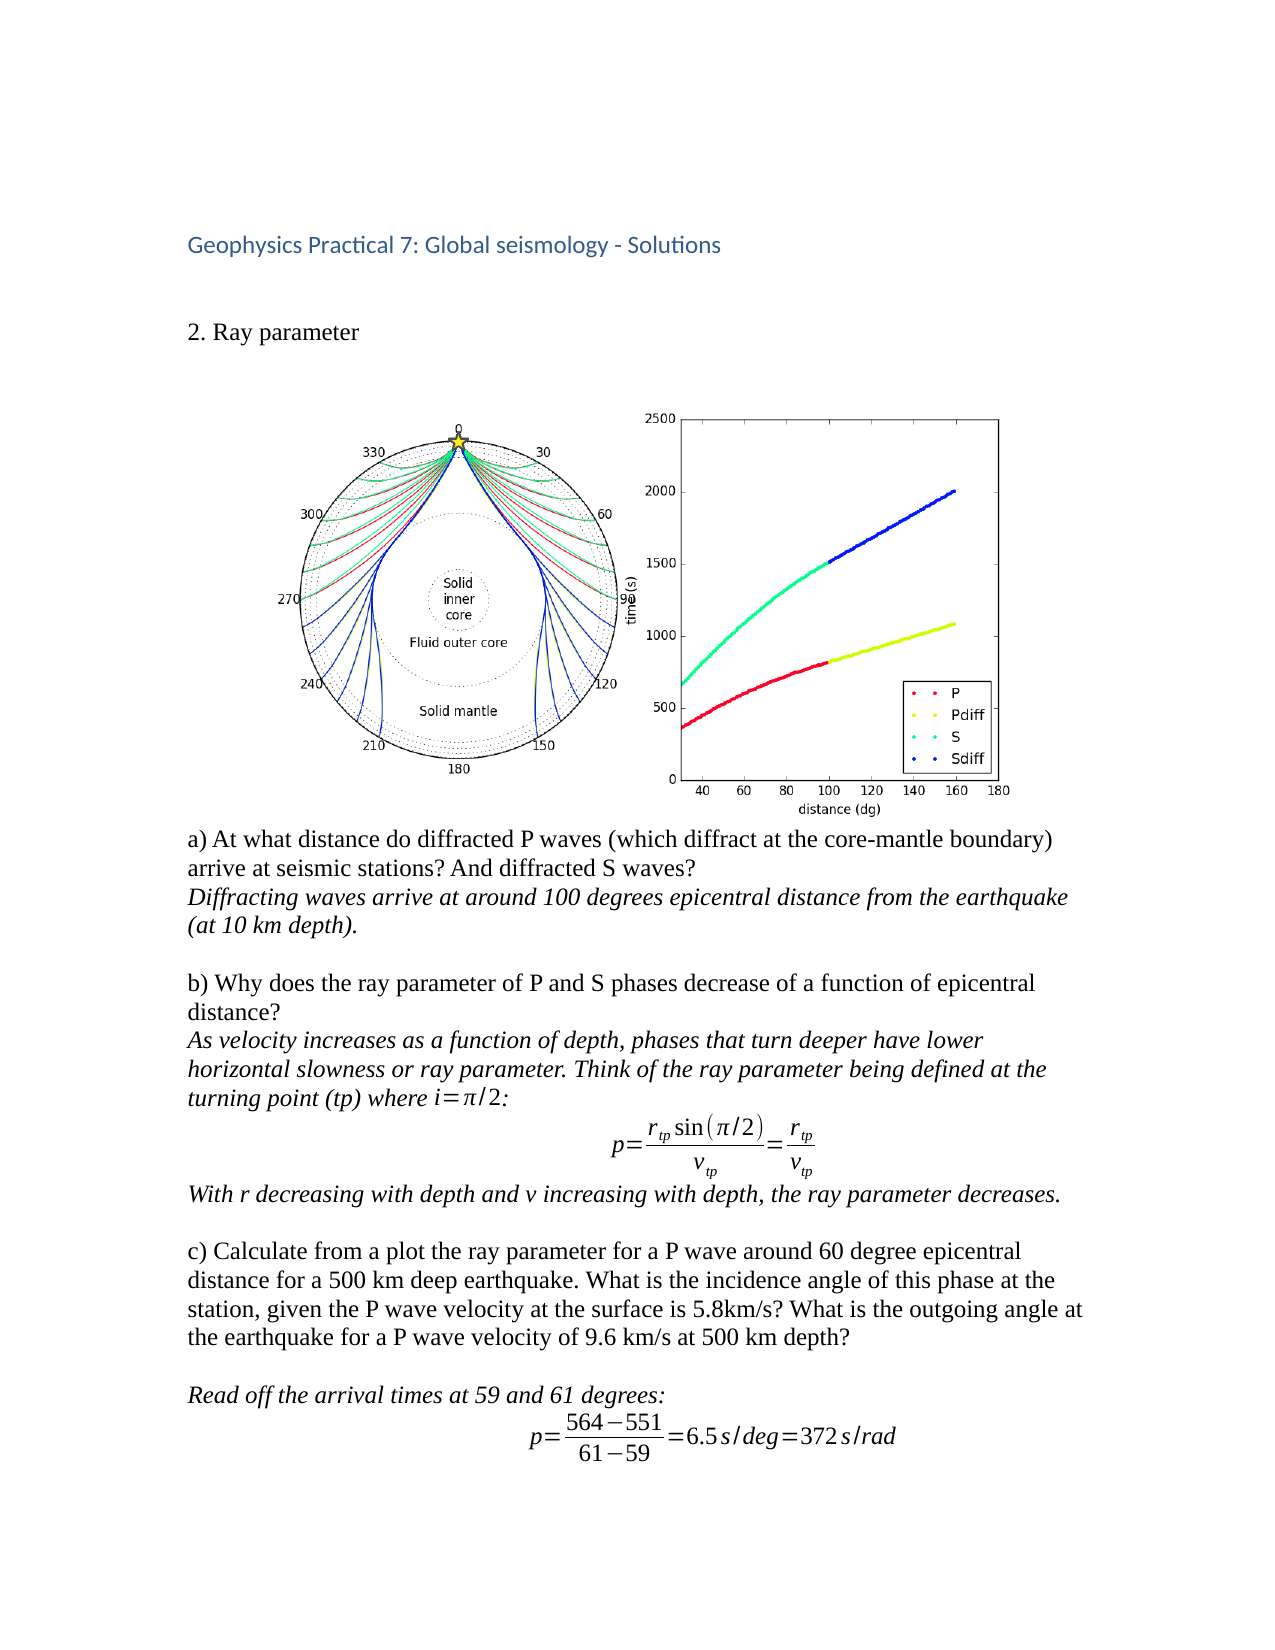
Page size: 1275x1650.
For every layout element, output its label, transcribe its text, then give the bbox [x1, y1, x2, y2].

subtitle Geophysics Practical 7: Global seismology - Solutions [187, 229, 1087, 259]
text b) Why does the ray parameter of P and S phases decrease of a function of epicentral distance? [187, 968, 1087, 1026]
text 2. Ray parameter [187, 317, 1087, 346]
text As velocity increases as a function of depth, phases that turn deeper have lower horizontal slowness or ray parameter. Think of the ray parameter being defined at the turning point (tp) where : [187, 1026, 1087, 1112]
text Read off the arrival times at 59 and 61 degrees: [187, 1380, 1087, 1409]
text With r decreasing with depth and v increasing with depth, the ray parameter decreases. [187, 1179, 1087, 1207]
text c) Calculate from a plot the ray parameter for a P wave around 60 degree epicentral distance for a 500 km deep earthquake. What is the incidence angle of this phase at the station, given the P wave velocity at the surface is 5.8km/s? What is the outgoing angle at the earthquake for a P wave velocity of 9.6 km/s at 500 km depth? [187, 1236, 1087, 1351]
picture [187, 374, 1088, 825]
text a) At what distance do diffracted P waves (which diffract at the core-mantle boundary) arrive at seismic stations? And diffracted S waves? [187, 825, 1087, 882]
text Diffracting waves arrive at around 100 degrees epicentral distance from the earthquake (at 10 km depth). [187, 882, 1087, 939]
